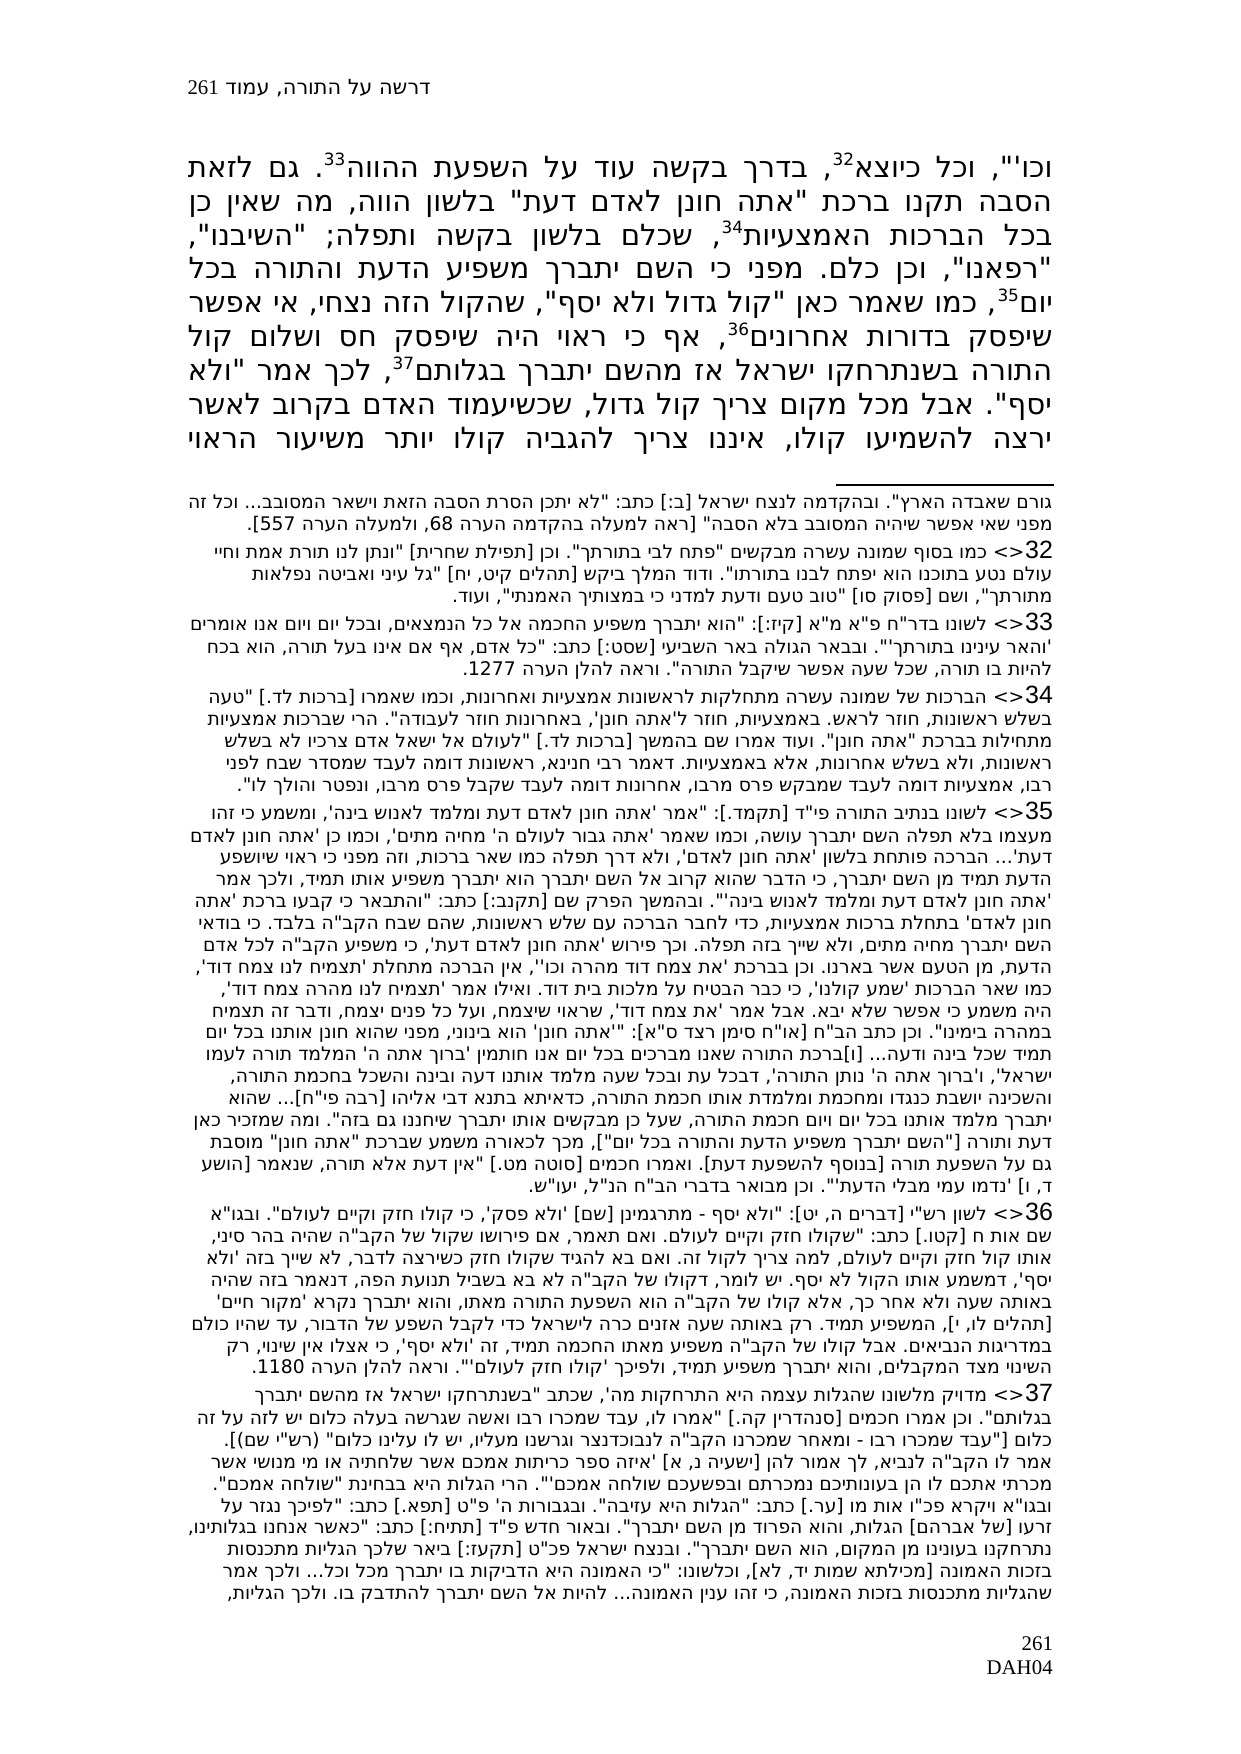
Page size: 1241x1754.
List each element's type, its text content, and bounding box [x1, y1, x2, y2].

text #אבל= (דברים ה, יט) "קול גדול ולא יסף" הוא כנגד "ואנן", הצריכים קול גדול, בשאין* להם לב פתוח כלל, רק כמלא נקב מחט סדקית, שהגוף גובר אף על השכל, ומונעו מלהפתח. לכן כתיב "קול" מלא, וכתיב "גדול", שצריך להגדיל הקול בכח יותר מהראוי. וכתיב בלשון יחיד, שגם רבוי התורה נתמעט אצלם, ואין להם כי אם מעט. וזהו "ולא יסף", שזה לא יפסוק עוד יותר. כי השם יתברך משפיע לנו התורה תמיד בכל יום, כמו שיוסד בברכת התורה (ברכות יא:) "נותן התורה" בלשון בינוני. ובתחלה (שם) "אשר בחר בנו מכל העמים ונתן לנו וכו'" בלשון עבר. אלא שתחלת הנוסחא תדבר על מה שנתן לשעבר על הר סיני, והחתימה תדבר בהווה על שבכל יום ויום נותנה ומשפיע לשלא תשתכח לגמרי. וכן בשביל זה אנו אומרים (תפילת שחרית) "והאר עינינו בתורתך וכו'", וכל כיוצא, בדרך בקשה עוד על השפעת ההווה. גם לזאת הסבה תקנו ברכת "אתה חונן לאדם דעת" בלשון הווה, מה שאין כן בכל הברכות האמצעיות, שכלם בלשון בקשה ותפלה; "השיבנו", "רפאנו", וכן כלם. מפני כי השם יתברך משפיע הדעת והתורה בכל יום, כמו שאמר כאן "קול גדול ולא יסף", שהקול הזה נצחי, אי אפשר שיפסק בדורות אחרונים, אף כי ראוי היה שיפסק חס ושלום קול התורה בשנתרחקו ישראל אז מהשם יתברך בגלותם, לכך אמר "ולא יסף". אבל מכל מקום צריך קול גדול, שכשיעמוד האדם בקרוב לאשר ירצה להשמיעו קולו, איננו צריך להגביה קולו יותר משיעור הראוי והמורגל לשישמעהו שומעיו. אבל בהתרחקו ממנו, צריך להגביהו ולזעוק בכדי שישמעוהו. [187, 150, 1053, 456]
